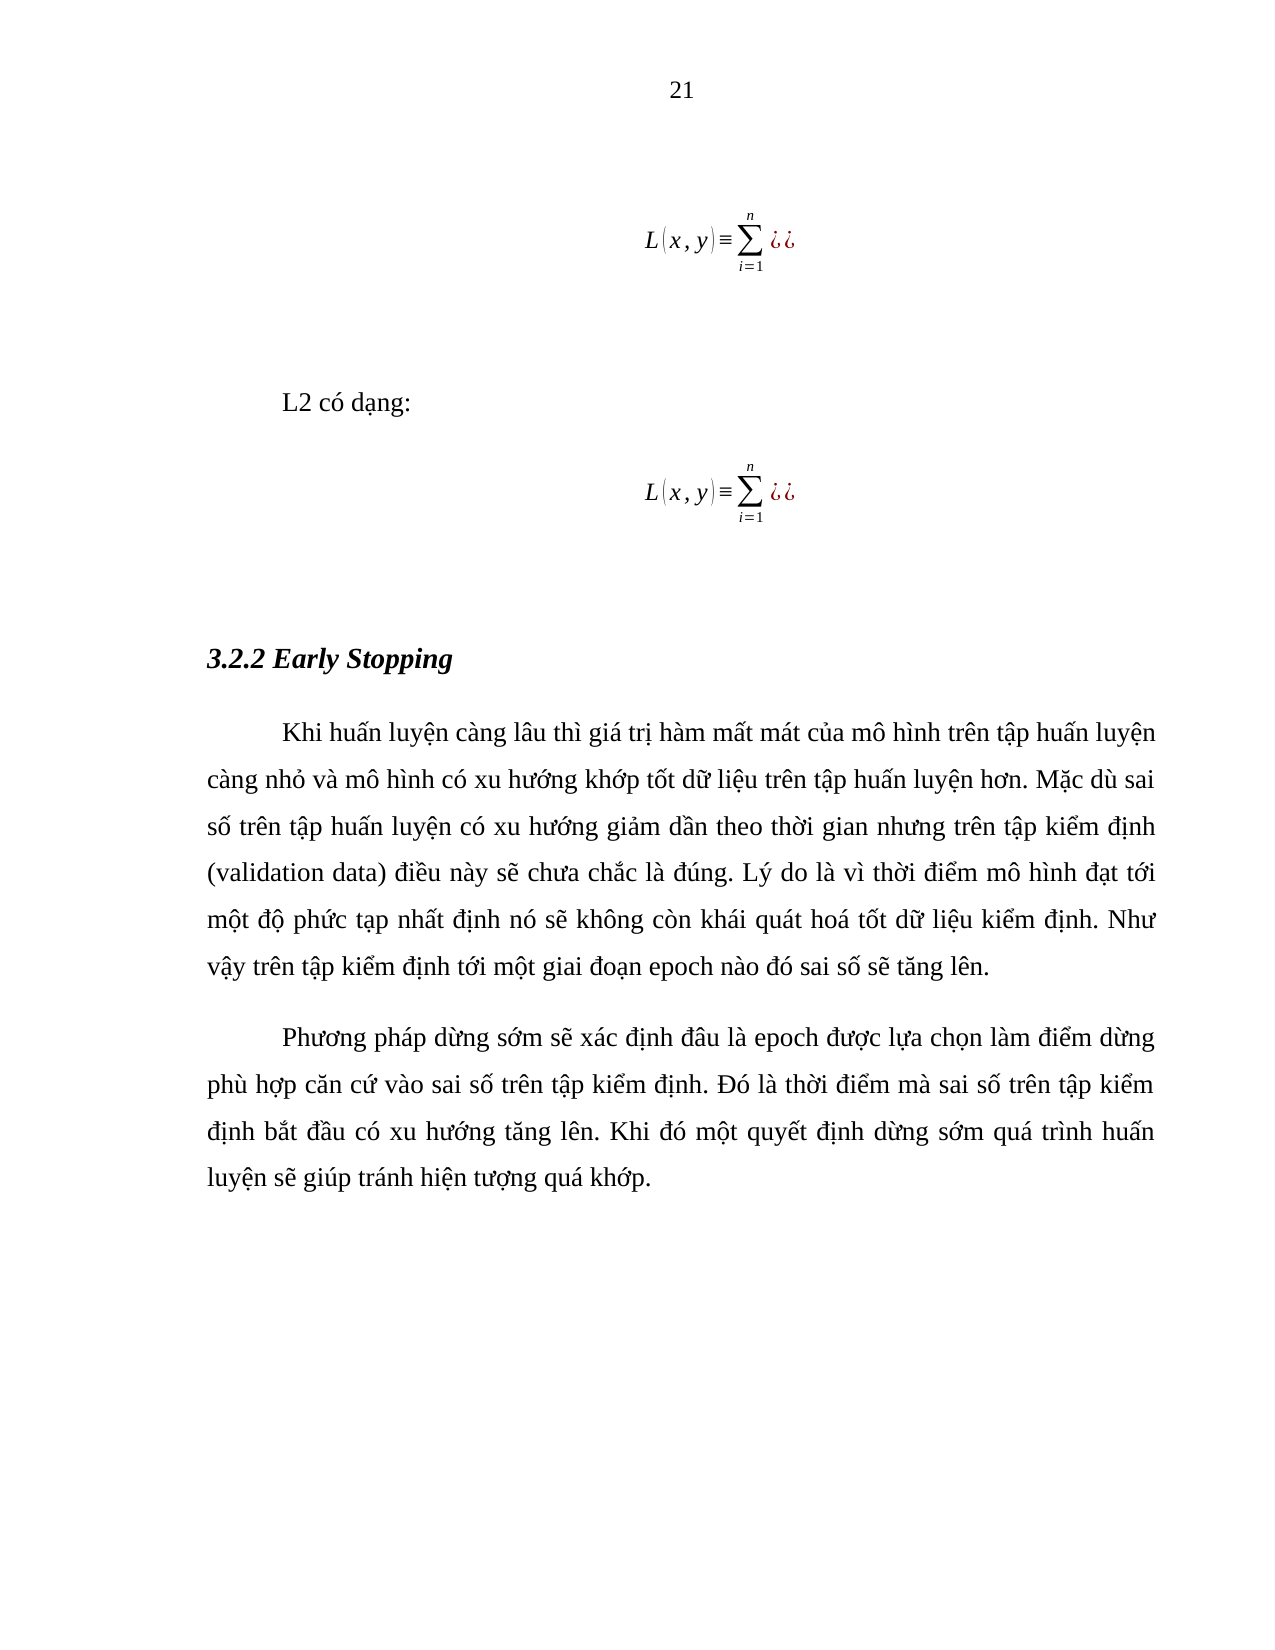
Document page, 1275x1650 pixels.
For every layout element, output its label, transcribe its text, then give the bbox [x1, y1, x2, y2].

text L2 có dạng: [207, 386, 1157, 417]
text Khi huấn luyện càng lâu thì giá trị hàm mất mát của mô hình trên tập huấn luyện càng nhỏ và mô hình có xu hướng khớp tốt dữ liệu trên tập huấn luyện hơn. Mặc dù sai số trên tập huấn luyện có xu hướng giảm dần theo thời gian nhưng trên tập kiểm định (validation data) điều này sẽ chưa chắc là đúng. Lý do là vì thời điểm mô hình đạt tới một độ phức tạp nhất định nó sẽ không còn khái quát hoá tốt dữ liệu kiểm định. Như vậy trên tập kiểm định tới một giai đoạn epoch nào đó sai số sẽ tăng lên. [207, 716, 1157, 981]
text 3.2.2 Early Stopping [207, 641, 1157, 674]
text Phương pháp dừng sớm sẽ xác định đâu là epoch được lựa chọn làm điểm dừng phù hợp căn cứ vào sai số trên tập kiểm định. Đó là thời điểm mà sai số trên tập kiểm định bắt đầu có xu hướng tăng lên. Khi đó một quyết định dừng sớm quá trình huấn luyện sẽ giúp tránh hiện tượng quá khớp. [207, 1021, 1157, 1192]
